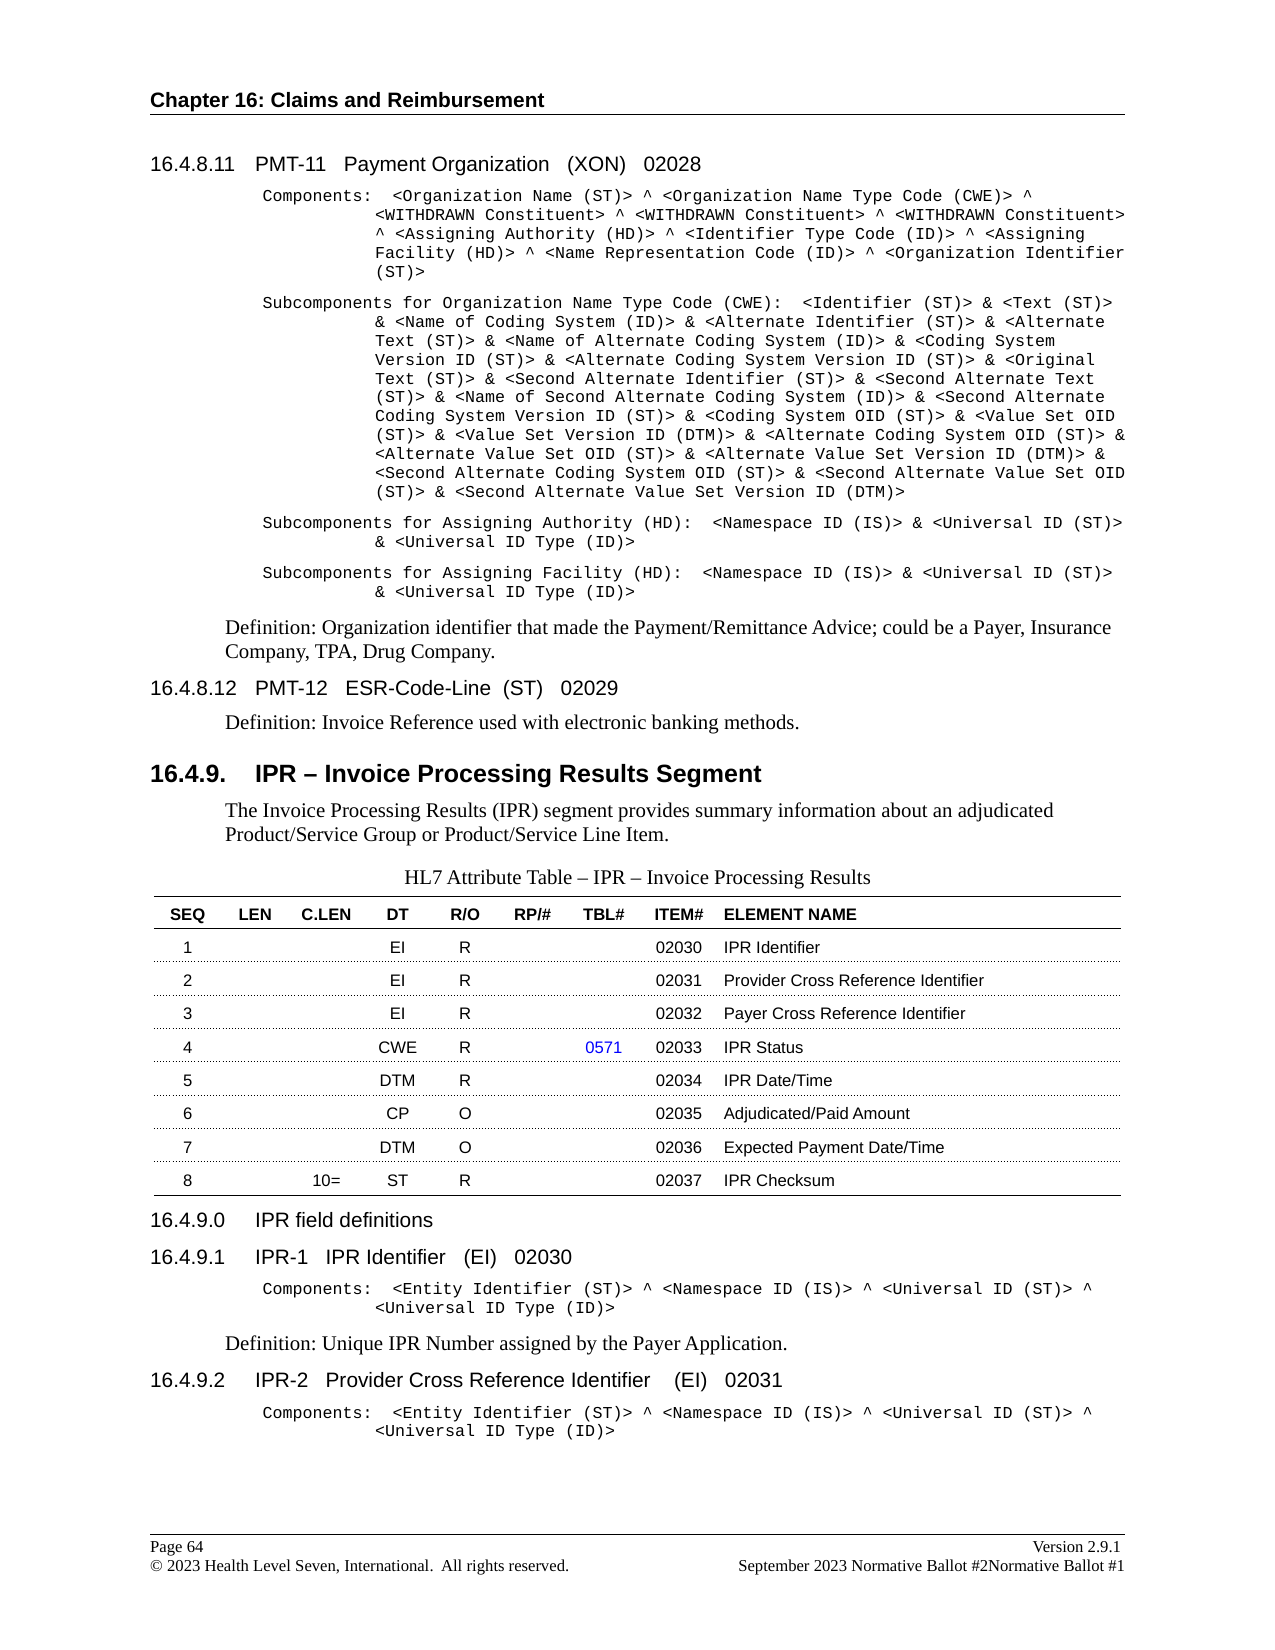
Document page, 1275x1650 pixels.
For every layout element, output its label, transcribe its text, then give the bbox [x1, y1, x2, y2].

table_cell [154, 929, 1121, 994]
subtitle PMT-11 Payment Organization (XON) 02028 [150, 152, 1125, 176]
subtitle PMT-12 ESR-Code-Line (ST) 02029 [150, 676, 1125, 700]
subtitle IPR field definitions [150, 1208, 1125, 1232]
subtitle IPR – Invoice Processing Results Segment [150, 759, 1125, 788]
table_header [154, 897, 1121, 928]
text Components: <Entity Identifier (ST)> ^ <Namespace ID (IS)> ^ <Universal ID (ST)> ^ <Universal ID Type (ID)> [262, 1404, 1125, 1442]
text Definition: Unique IPR Number assigned by the Payer Application. [225, 1331, 1125, 1355]
text Components: <Organization Name (ST)> ^ <Organization Name Type Code (CWE)> ^ <WITHDRAWN Constituent> ^ <WITHDRAWN Constituent> ^ <WITHDRAWN Constituent> ^ <Assigning Authority (HD)> ^ <Identifier Type Code (ID)> ^ <Assigning Facility (HD)> ^ <Name Representation Code (ID)> ^ <Organization Identifier (ST)> [262, 188, 1125, 282]
subtitle IPR-2 Provider Cross Reference Identifier (EI) 02031 [150, 1368, 1125, 1392]
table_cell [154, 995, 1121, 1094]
text Subcomponents for Organization Name Type Code (CWE): <Identifier (ST)> & <Text (ST)> & <Name of Coding System (ID)> & <Alternate Identifier (ST)> & <Alternate Text (ST)> & <Name of Alternate Coding System (ID)> & <Coding System Version ID (ST)> & <Alternate Coding System Version ID (ST)> & <Original Text (ST)> & <Second Alternate Identifier (ST)> & <Second Alternate Text (ST)> & <Name of Second Alternate Coding System (ID)> & <Second Alternate Coding System Version ID (ST)> & <Coding System OID (ST)> & <Value Set OID (ST)> & <Value Set Version ID (DTM)> & <Alternate Coding System OID (ST)> & <Alternate Value Set OID (ST)> & <Alternate Value Set Version ID (DTM)> & <Second Alternate Coding System OID (ST)> & <Second Alternate Value Set OID (ST)> & <Second Alternate Value Set Version ID (DTM)> [262, 295, 1125, 502]
text Definition: Organization identifier that made the Payment/Remittance Advice; could be a Payer, Insurance Company, TPA, Drug Company. [225, 615, 1125, 663]
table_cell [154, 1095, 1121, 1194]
text HL7 Attribute Table – IPR – Invoice Processing Results [150, 865, 1125, 889]
text Subcomponents for Assigning Facility (HD): <Namespace ID (IS)> & <Universal ID (ST)> & <Universal ID Type (ID)> [262, 565, 1125, 603]
text The Invoice Processing Results (IPR) segment provides summary information about an adjudicated Product/Service Group or Product/Service Line Item. [225, 798, 1125, 846]
text Components: <Entity Identifier (ST)> ^ <Namespace ID (IS)> ^ <Universal ID (ST)> ^ <Universal ID Type (ID)> [262, 1281, 1125, 1319]
subtitle IPR-1 IPR Identifier (EI) 02030 [150, 1244, 1125, 1268]
text Definition: Invoice Reference used with electronic banking methods. [225, 710, 1125, 734]
text Subcomponents for Assigning Authority (HD): <Namespace ID (IS)> & <Universal ID (ST)> & <Universal ID Type (ID)> [262, 515, 1125, 552]
